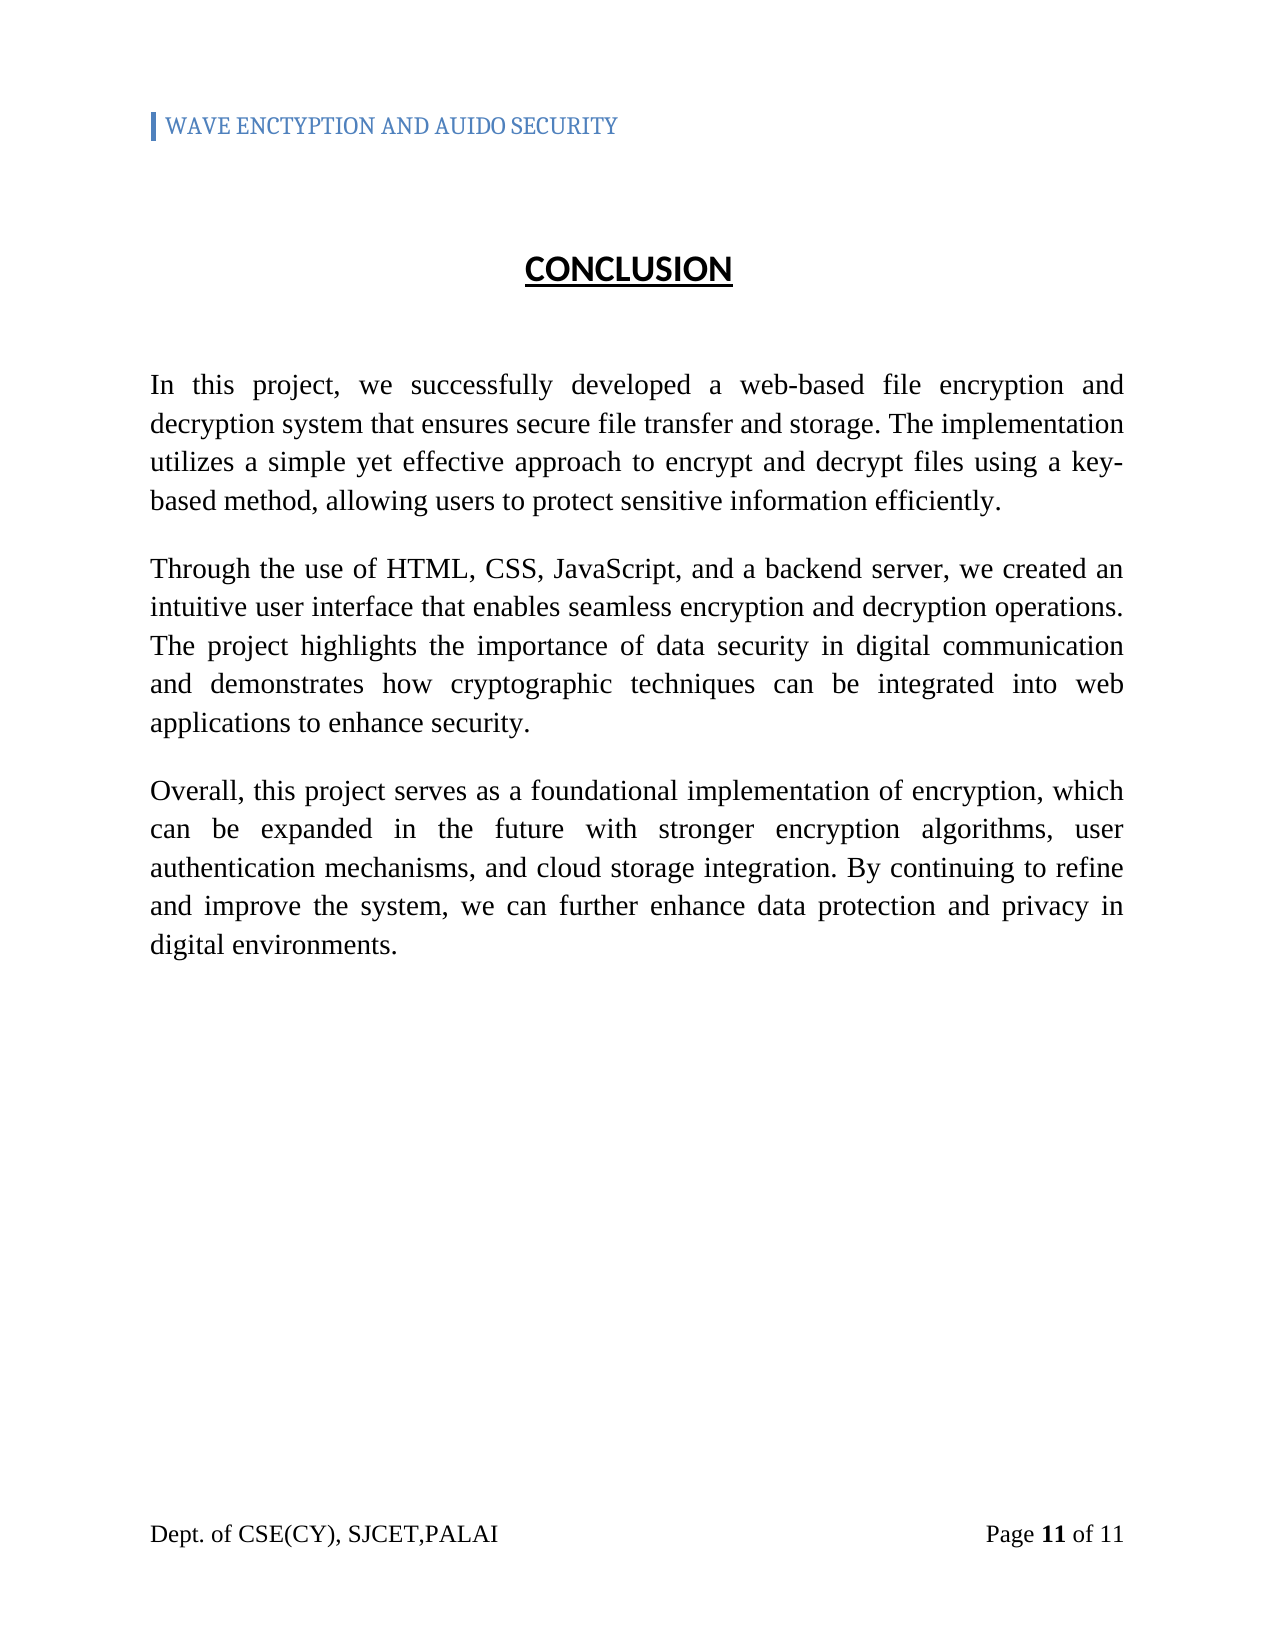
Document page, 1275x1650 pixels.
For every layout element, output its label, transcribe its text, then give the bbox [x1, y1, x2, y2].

text Through the use of HTML, CSS, JavaScript, and a backend server, we created an intuitive user interface that enables seamless encryption and decryption operations. The project highlights the importance of data security in digital communication and demonstrates how cryptographic techniques can be integrated into web applications to enhance security. [150, 551, 1125, 738]
text In this project, we successfully developed a web-based file encryption and decryption system that ensures secure file transfer and storage. The implementation utilizes a simple yet effective approach to encrypt and decrypt files using a key-based method, allowing users to protect sensitive information efficiently. [150, 367, 1125, 517]
subtitle CONCLUSION [450, 245, 1125, 291]
text Overall, this project serves as a foundational implementation of encryption, which can be expanded in the future with stronger encryption algorithms, user authentication mechanisms, and cloud storage integration. By continuing to refine and improve the system, we can further enhance data protection and privacy in digital environments. [150, 773, 1125, 960]
